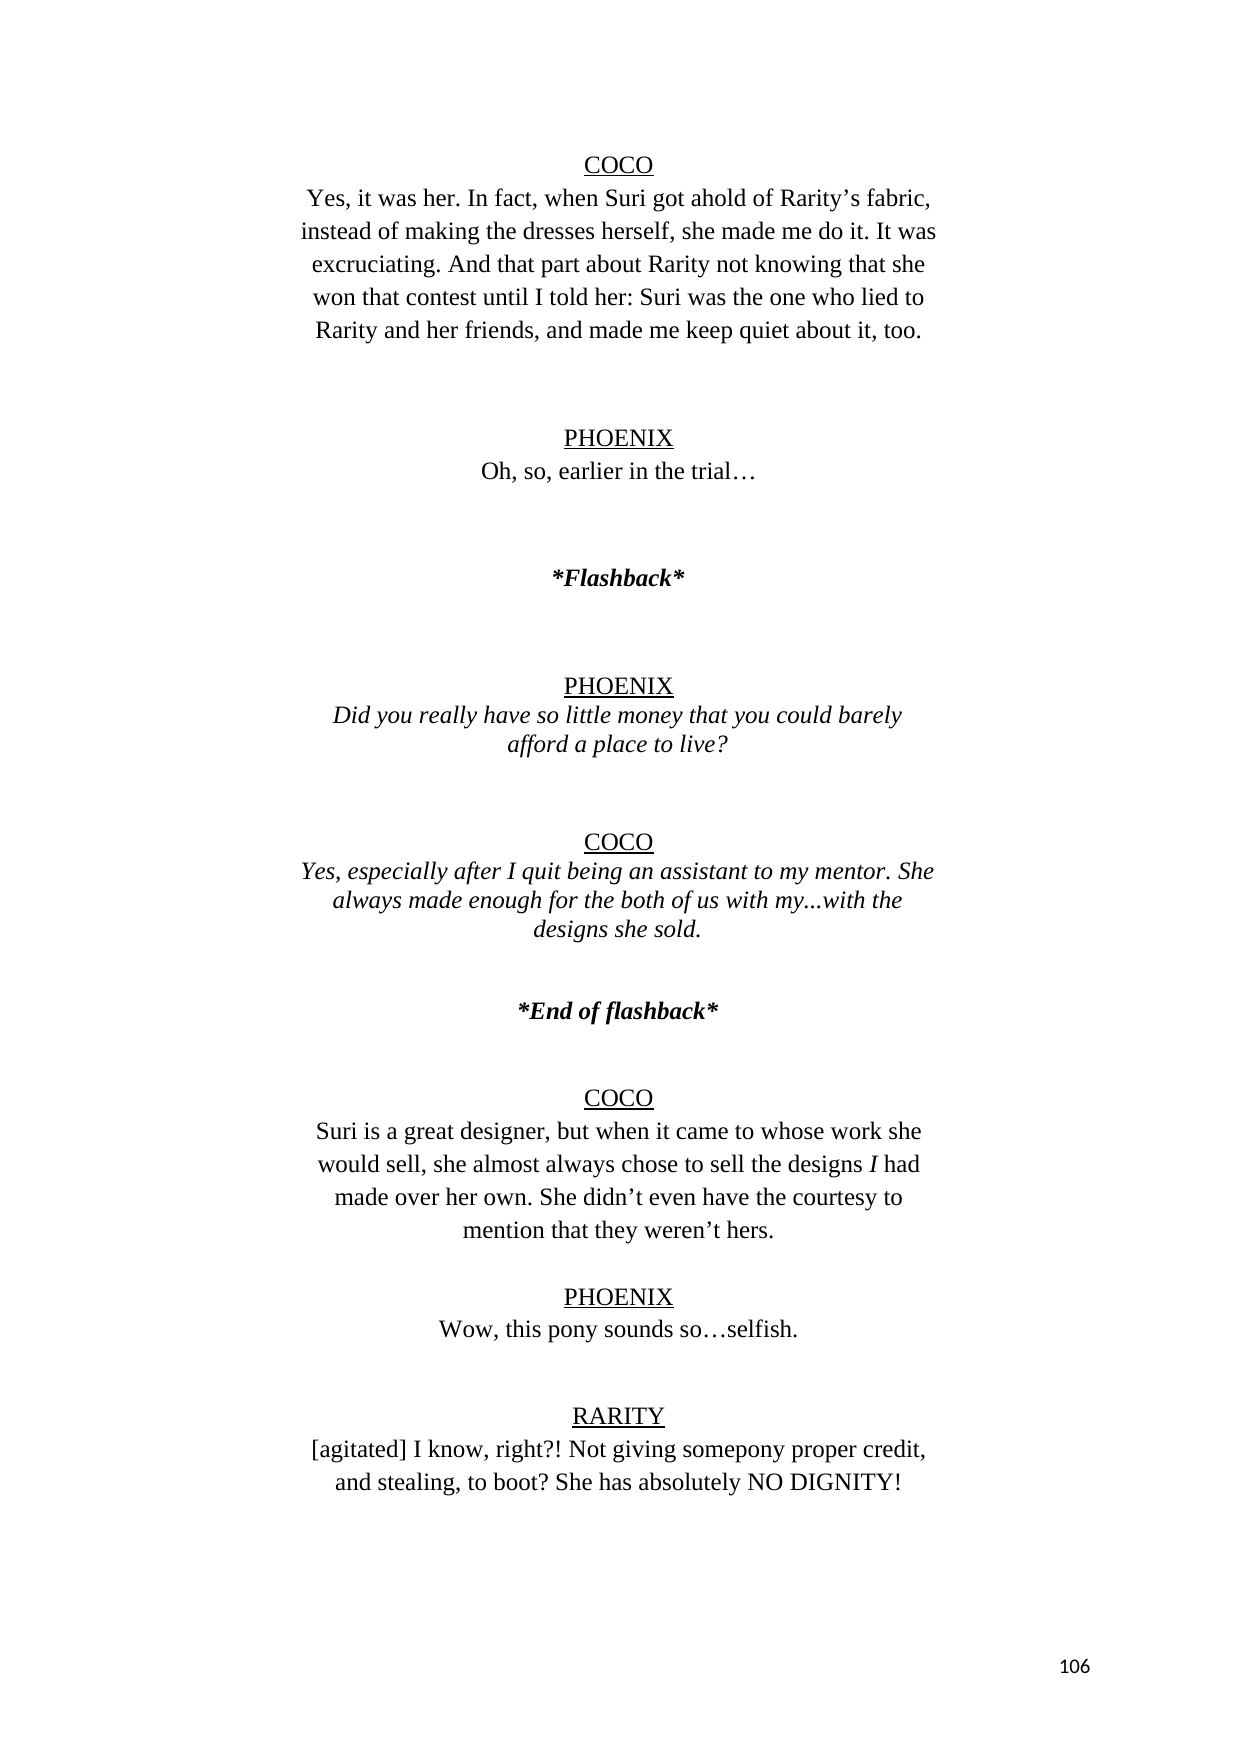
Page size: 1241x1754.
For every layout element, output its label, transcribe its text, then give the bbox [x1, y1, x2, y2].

text *Flashback* [300, 563, 937, 592]
text COCO Suri is a great designer, but when it came to whose work she would sell, she almost always chose to sell the designs I had made over her own. She didn’t even have the courtesy to mention that they weren’t hers. [300, 1083, 937, 1244]
text PHOENIX Oh, so, earlier in the trial… [300, 423, 937, 484]
text COCO Yes, especially after I quit being an assistant to my mentor. She always made enough for the both of us with my...with the designs she sold. [300, 770, 937, 942]
text RARITY [agitated] I know, right?! Not giving somepony proper credit, and stealing, to boot? She has absolutely NO DIGNITY! [300, 1368, 937, 1496]
text PHOENIX Did you really have so little money that you could barely afford a place to live? [300, 671, 937, 757]
text *End of flashback* [300, 996, 937, 1050]
text COCO Yes, it was her. In fact, when Suri got ahold of Rarity’s fabric, instead of making the dresses herself, she made me do it. It was excruciating. And that part about Rarity not knowing that she won that contest until I told her: Suri was the one who lied to Rarity and her friends, and made me keep quiet about it, too. [300, 150, 937, 344]
text PHOENIX Wow, this pony sounds so…selfish. [300, 1282, 937, 1343]
